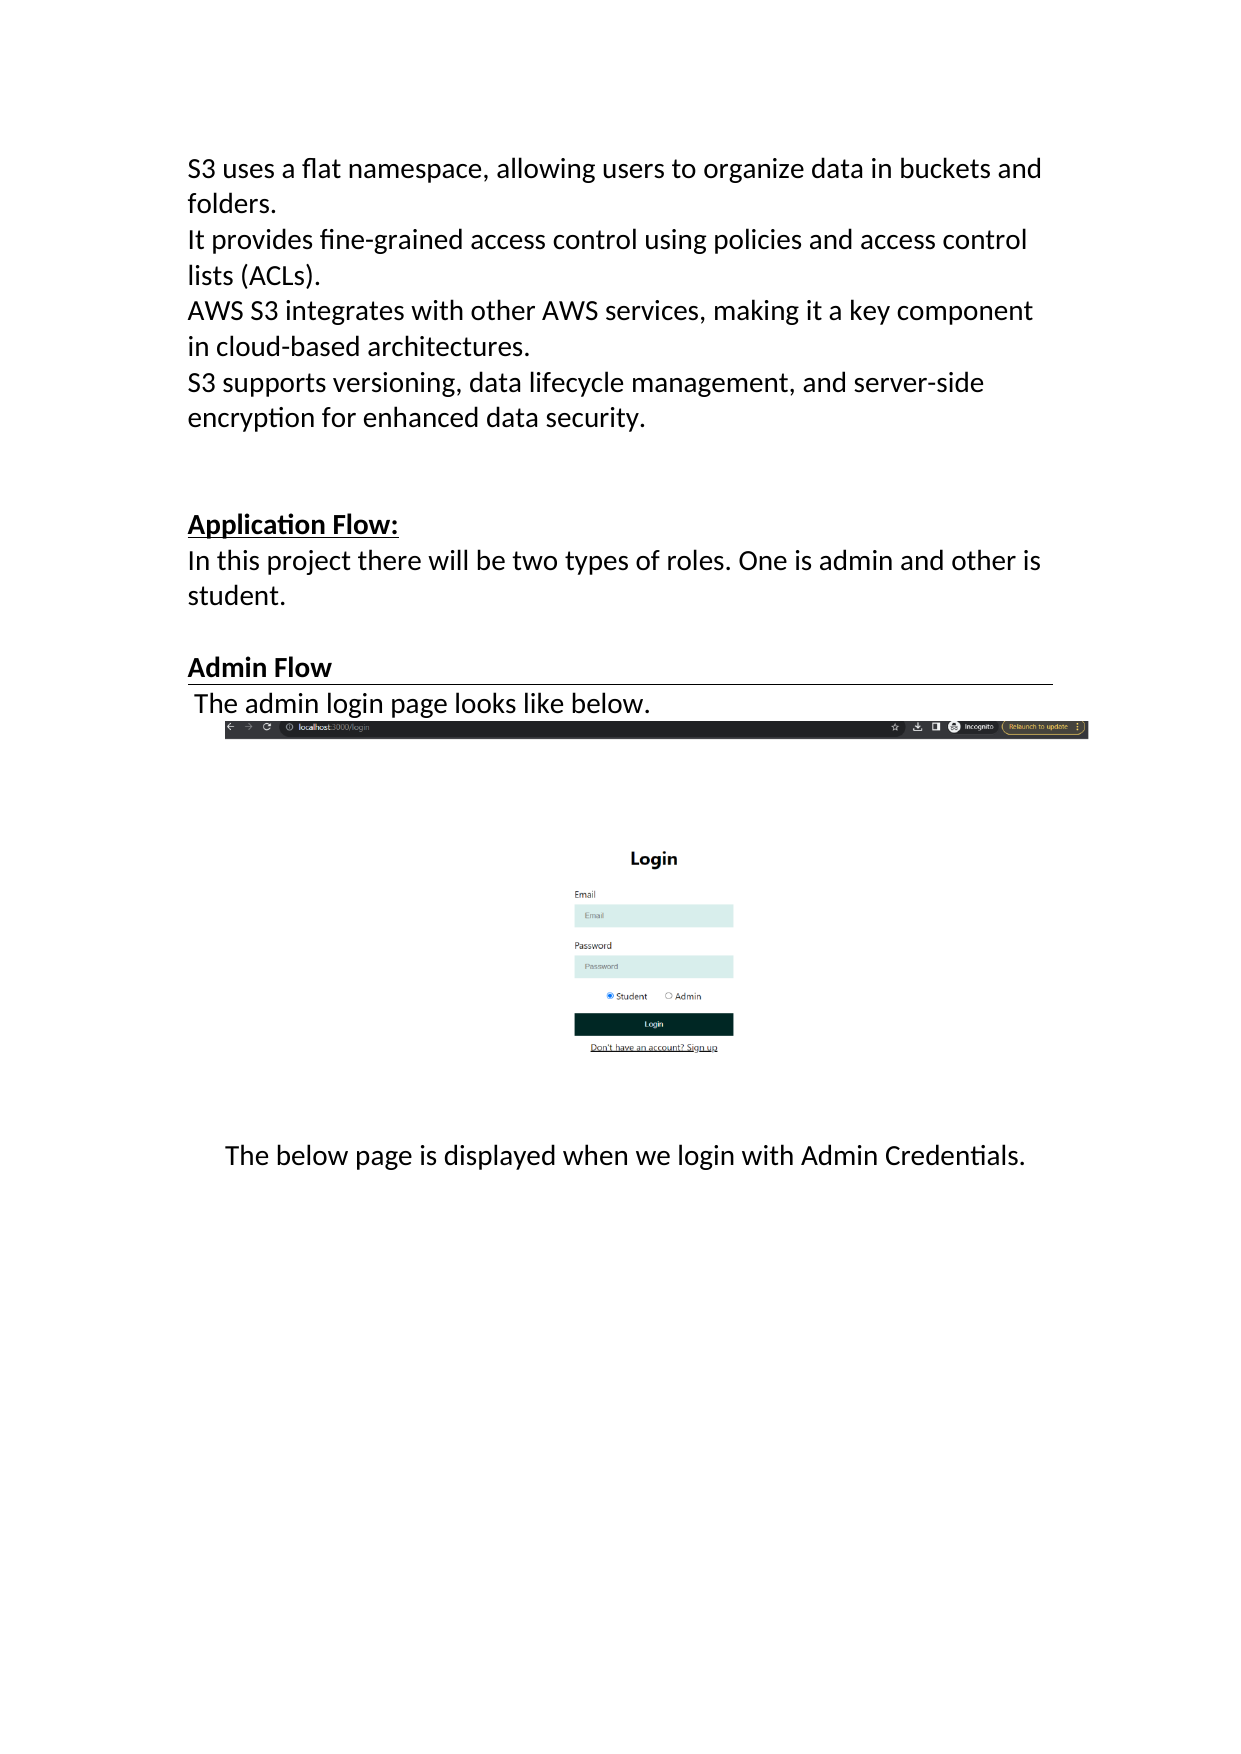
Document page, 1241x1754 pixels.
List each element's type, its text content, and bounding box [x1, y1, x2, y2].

list It provides fine-grained access control using policies and access control lists (ACLs). [187, 221, 1053, 292]
list S3 uses a flat namespace, allowing users to organize data in buckets and folders. [187, 150, 1053, 221]
text The below page is displayed when we login with Admin Credentials. [225, 1137, 1053, 1173]
list S3 supports versioning, data lifecycle management, and server-side encryption for enhanced data security. [187, 364, 1053, 435]
list AWS S3 integrates with other AWS services, making it a key component in cloud-based architectures. [187, 292, 1053, 364]
text The admin login page looks like below. [187, 685, 1053, 721]
picture [225, 721, 1089, 1137]
text Application Flow: [187, 506, 1053, 542]
text In this project there will be two types of roles. One is admin and other is student. [187, 542, 1053, 613]
text Admin Flow [187, 649, 1053, 685]
